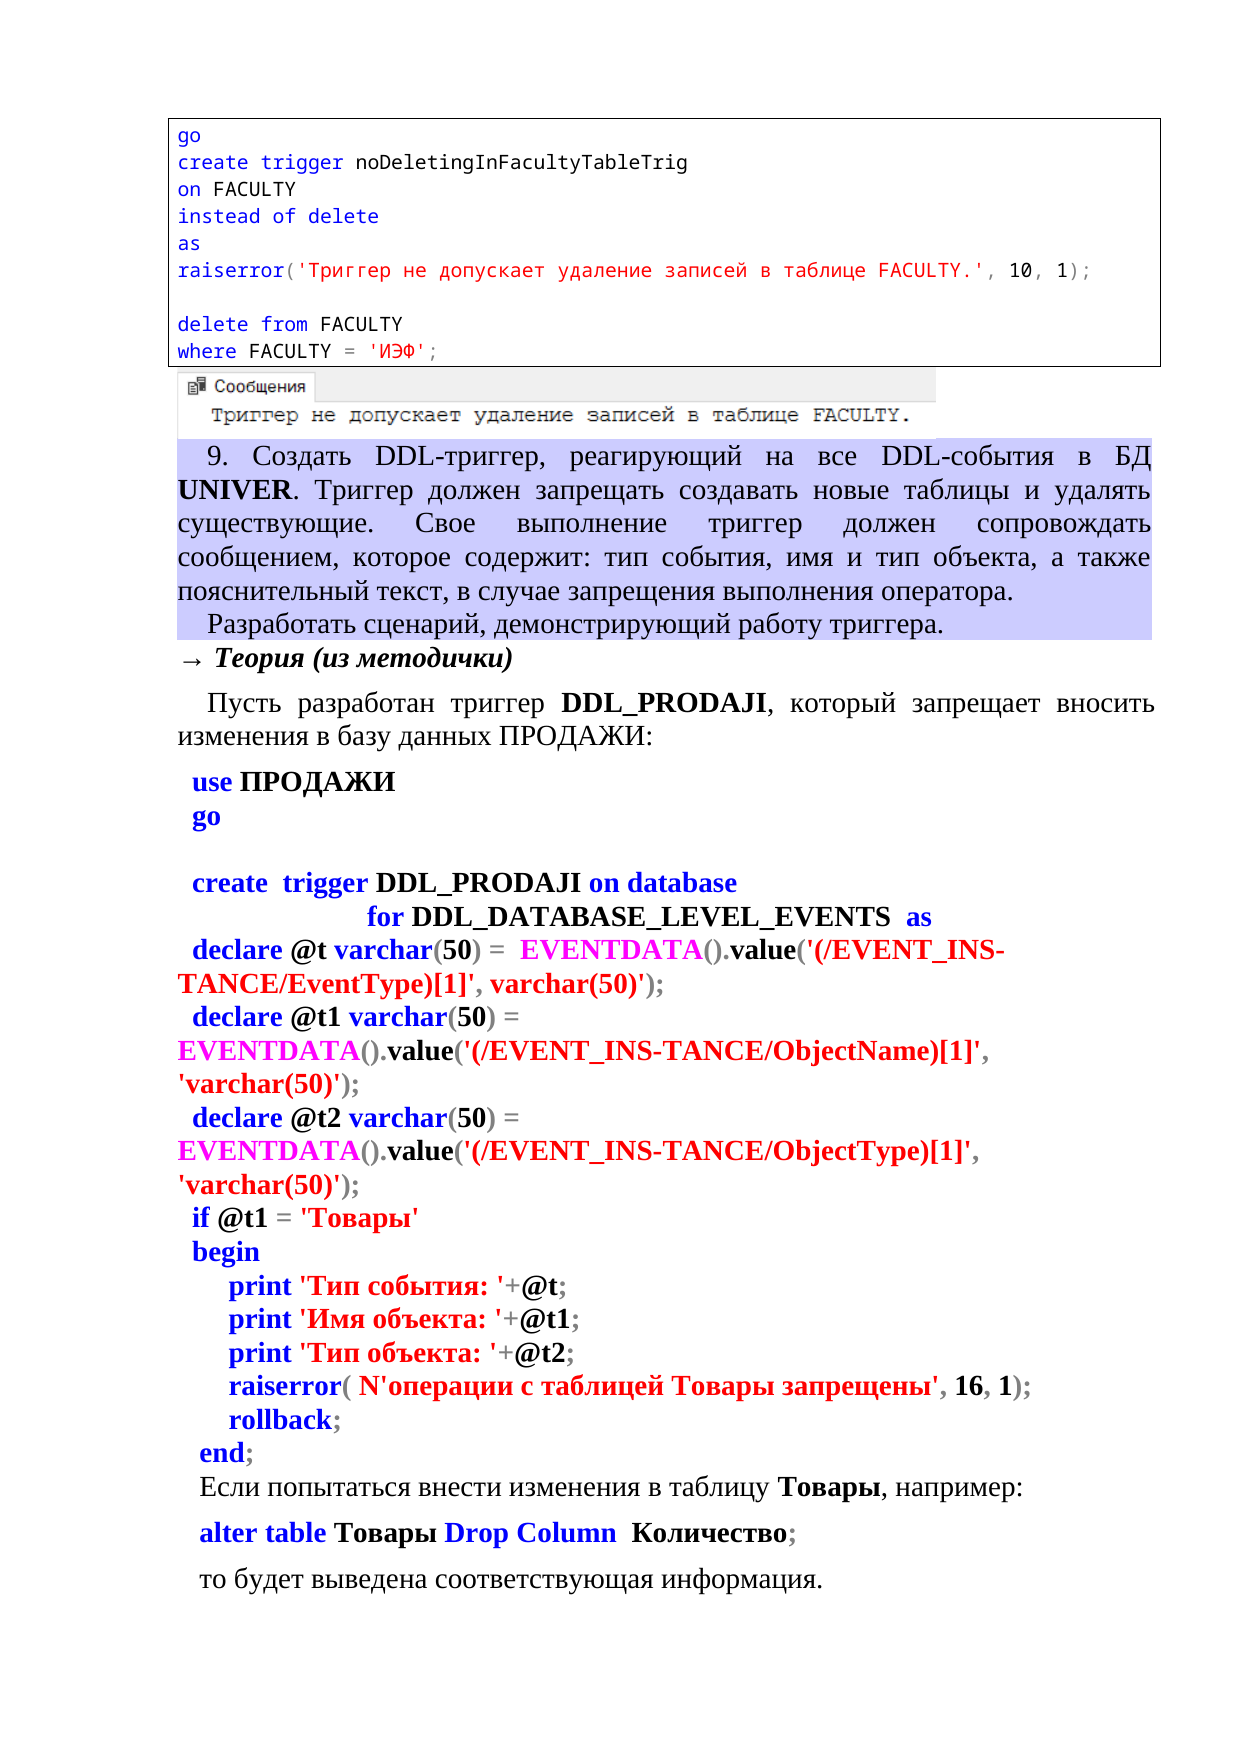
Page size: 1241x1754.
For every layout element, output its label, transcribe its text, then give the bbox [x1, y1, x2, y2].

text create trigger noDeletingInFacultyTableTrig [177, 148, 1152, 175]
table_header Пусть разработан триггер DDL_PRODAJI, который запрещает вносить изменения в базу данных ПРОДАЖИ: use ПРОДАЖИ go create trigger DDL_PRODAJI on database for DDL_DATABASE_LEVEL_EVENTS as declare @t varchar(50) = EVENTDATA().value('(/EVENT_INS- TANCE/EventType)[1]', varchar(50)'); declare @t1 varchar(50) = EVENTDATA().value('(/EVENT_INS-TANCE/ObjectName)[1]', 'varchar(50)'); declare @t2 varchar(50) = EVENTDATA().value('(/EVENT_INS-TANCE/ObjectType)[1]', 'varchar(50)'); if @t1 = 'Товары' begin print 'Тип события: '+@t; print 'Имя объекта: '+@t1; print 'Тип объекта: '+@t2; raiserror( N'операции с таблицей Товары запрещены', 16, 1); rollback; end; Если попытаться внести изменения в таблицу Товары, например: alter table Товары Drop Column Количество; то будет выведена соответствующая информация. [166, 673, 1167, 1619]
text as [177, 229, 1152, 256]
text raiserror('Триггер не допускает удаление записей в таблице FACULTY.', 10, 1); [177, 256, 1152, 283]
text on FACULTY [177, 175, 1152, 202]
text → Теория (из методички) [177, 640, 1152, 673]
text go [169, 119, 1160, 148]
text delete from FACULTY [177, 310, 1152, 334]
text Разработать сценарий, демонстрирующий работу триггера. [177, 606, 1152, 640]
text instead of delete [177, 202, 1152, 229]
picture [177, 367, 936, 439]
text where FACULTY = 'ИЭФ'; [169, 334, 1160, 366]
text 9. Создать DDL-триггер, реагирующий на все DDL-события в БД UNIVER. Триггер должен запрещать создавать новые таблицы и удалять существующие. Свое выполнение триггер должен сопровождать сообщением, которое содержит: тип события, имя и тип объекта, а также пояснительный текст, в случае запрещения выполнения оператора. [177, 438, 1152, 606]
